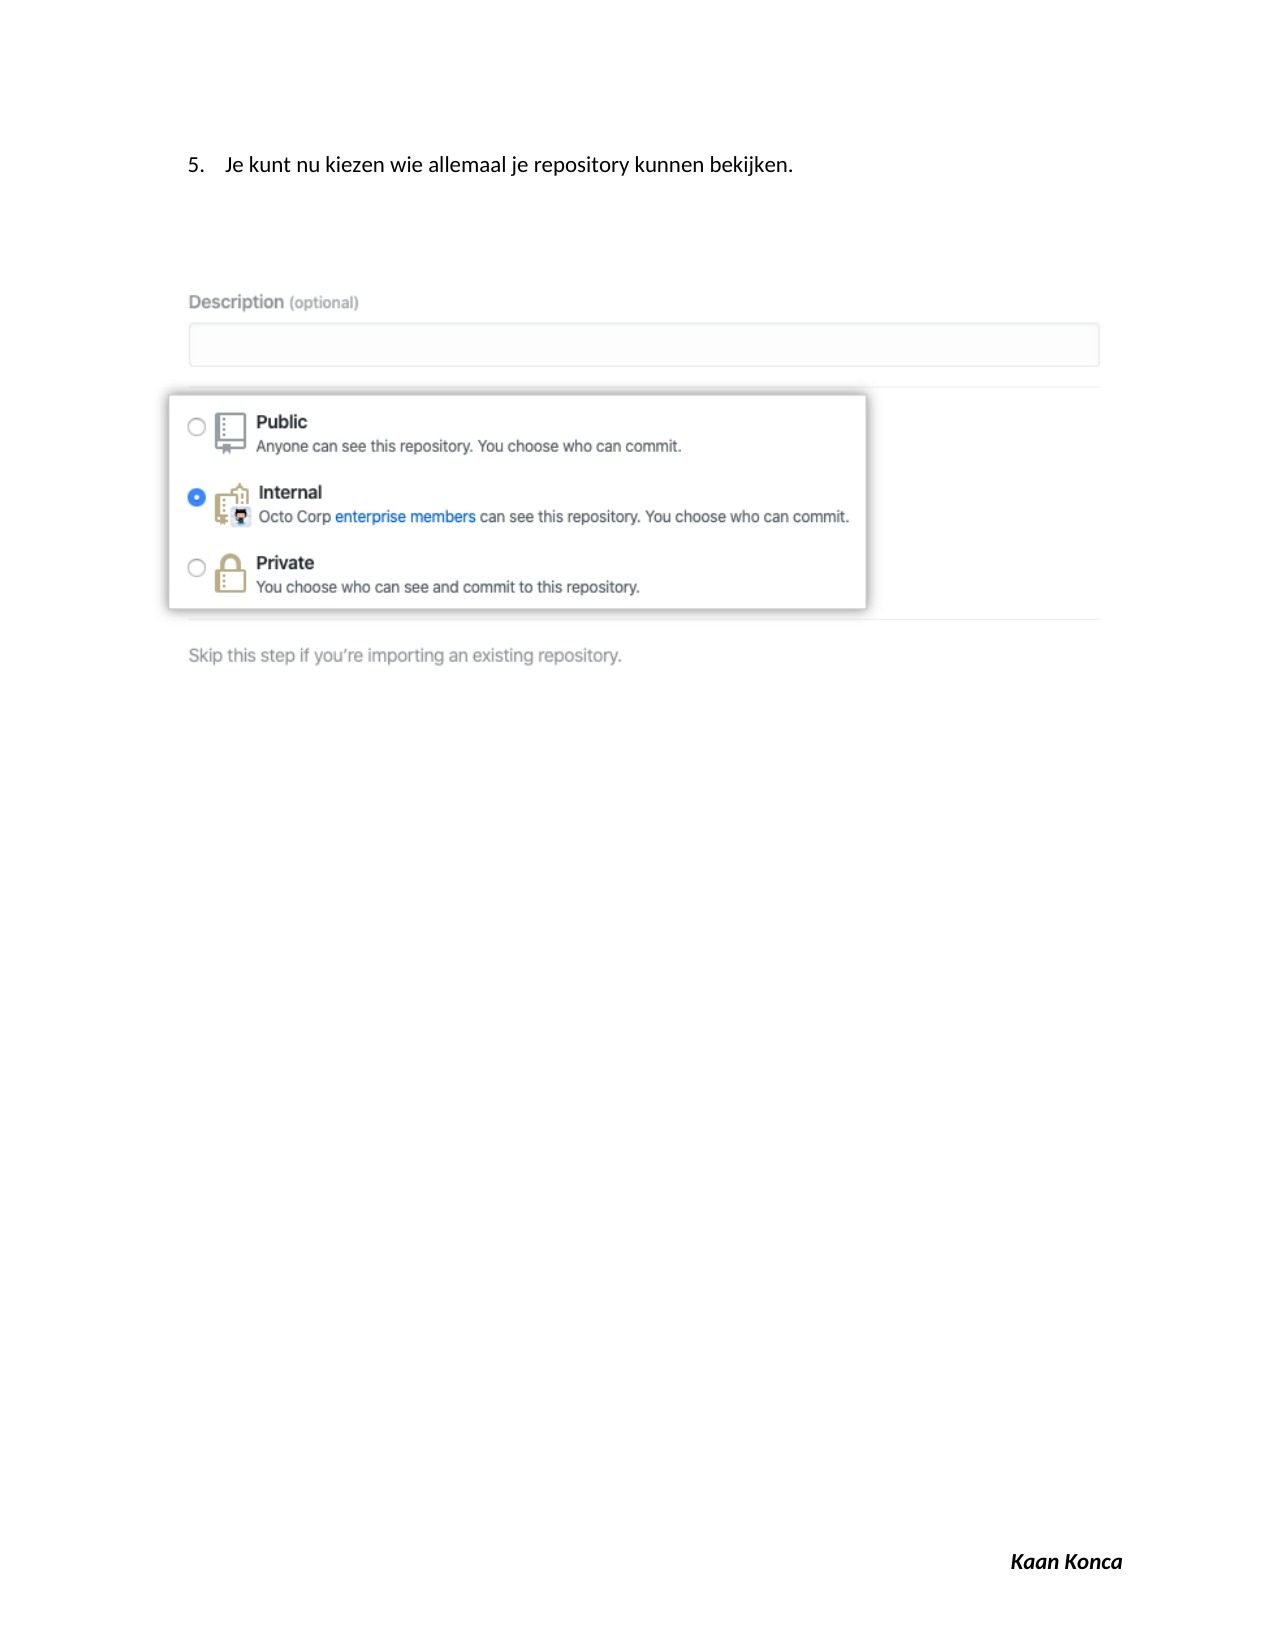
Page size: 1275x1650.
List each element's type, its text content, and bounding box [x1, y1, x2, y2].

list Je kunt nu kiezen wie allemaal je repository kunnen bekijken. [187, 150, 1125, 178]
picture [150, 282, 1122, 672]
